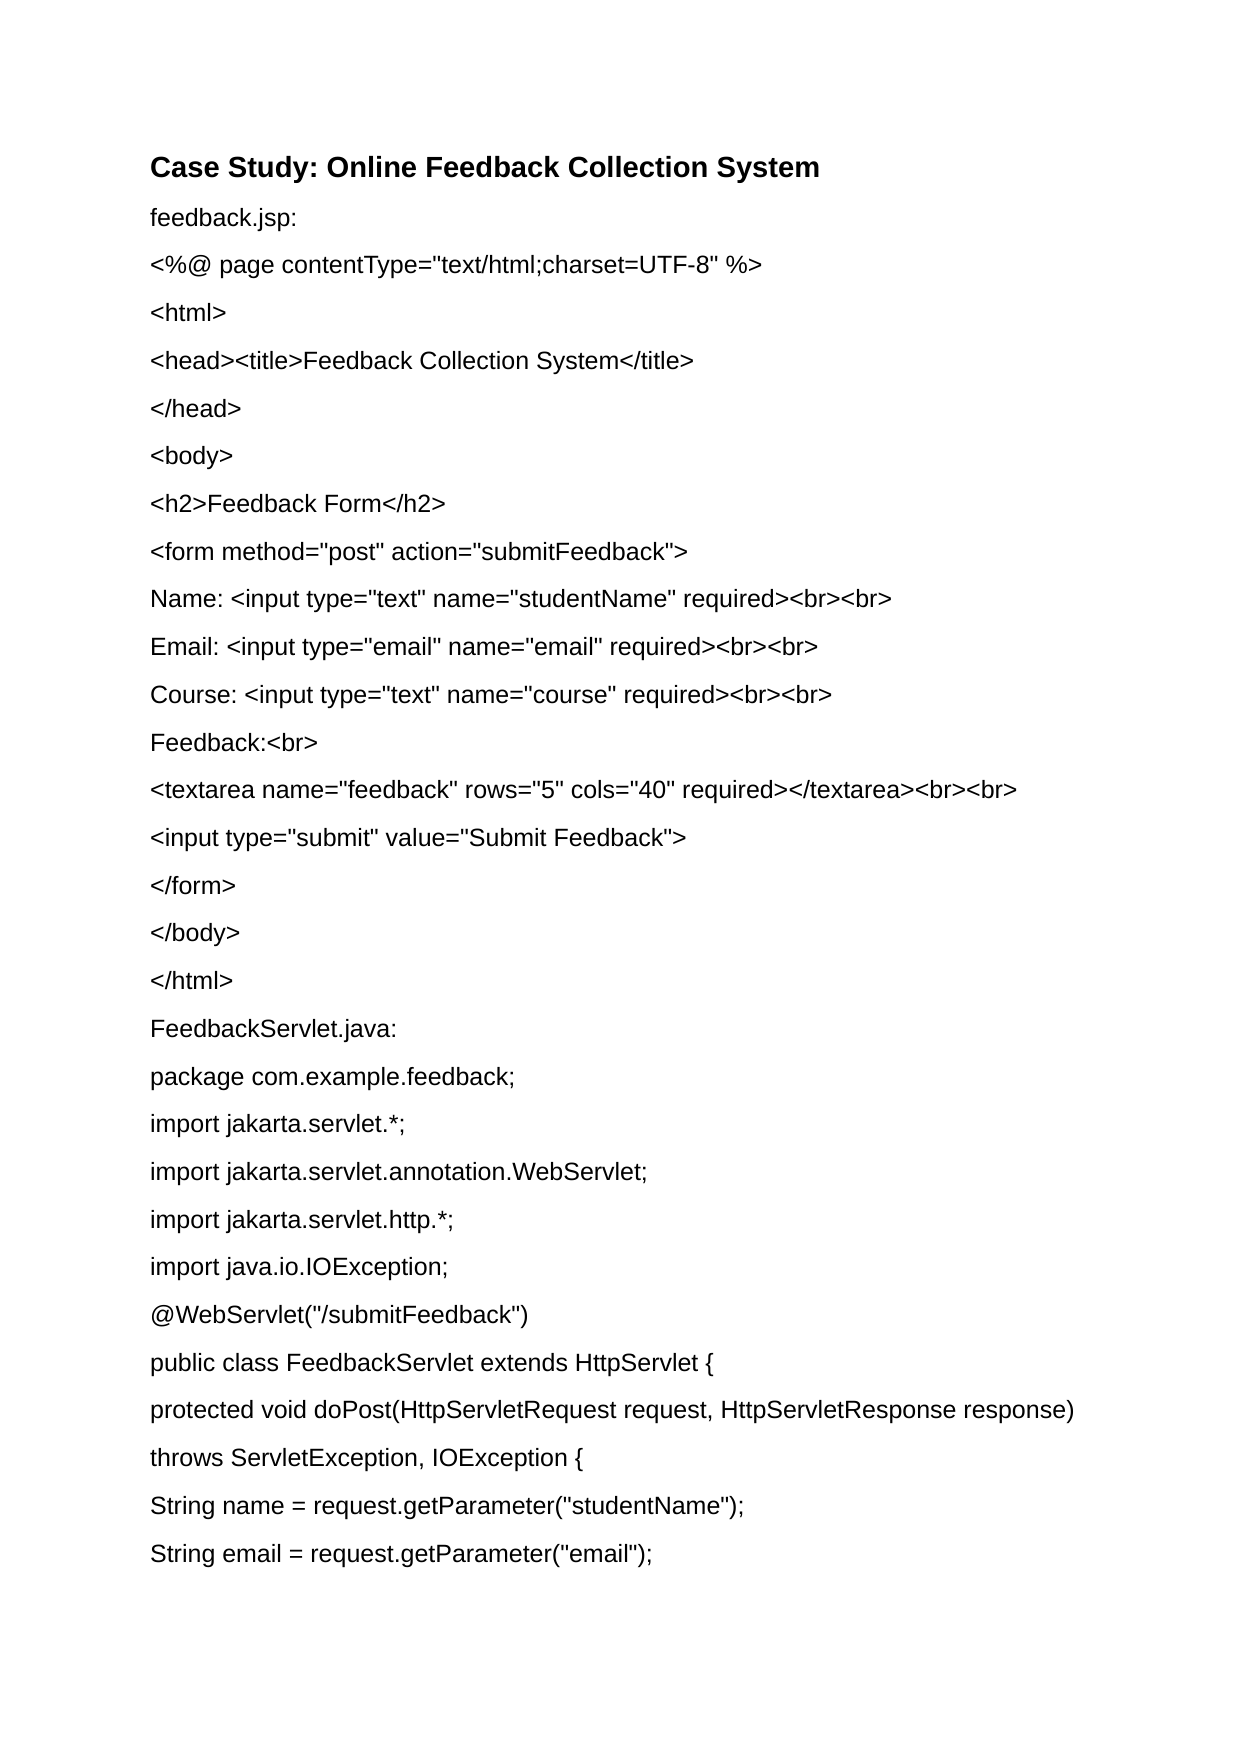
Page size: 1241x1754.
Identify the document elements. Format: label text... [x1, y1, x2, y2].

text public class FeedbackServlet extends HttpServlet { [150, 1348, 1090, 1377]
text import jakarta.servlet.http.*; [150, 1205, 1090, 1233]
text Course: <input type="text" name="course" required><br><br> [150, 680, 1090, 709]
text import jakarta.servlet.annotation.WebServlet; [150, 1157, 1090, 1186]
text import java.io.IOException; [150, 1252, 1090, 1281]
text Feedback:<br> [150, 728, 1090, 756]
text String email = request.getParameter("email"); [150, 1539, 1090, 1567]
text Email: <input type="email" name="email" required><br><br> [150, 632, 1090, 661]
text </form> [150, 871, 1090, 899]
text <form method="post" action="submitFeedback"> [150, 537, 1090, 566]
text protected void doPost(HttpServletRequest request, HttpServletResponse response) [150, 1396, 1090, 1424]
text </head> [150, 394, 1090, 422]
text throws ServletException, IOException { [150, 1443, 1090, 1472]
text Name: <input type="text" name="studentName" required><br><br> [150, 584, 1090, 613]
text Case Study: Online Feedback Collection System [150, 150, 1090, 183]
text <body> [150, 441, 1090, 470]
text <h2>Feedback Form</h2> [150, 489, 1090, 518]
text <html> [150, 298, 1090, 327]
text import jakarta.servlet.*; [150, 1109, 1090, 1138]
text String name = request.getParameter("studentName"); [150, 1491, 1090, 1520]
text package com.example.feedback; [150, 1062, 1090, 1090]
text <%@ page contentType="text/html;charset=UTF-8" %> [150, 251, 1090, 279]
text @WebServlet("/submitFeedback") [150, 1300, 1090, 1329]
text FeedbackServlet.java: [150, 1014, 1090, 1043]
text <head><title>Feedback Collection System</title> [150, 346, 1090, 375]
text <textarea name="feedback" rows="5" cols="40" required></textarea><br><br> [150, 775, 1090, 804]
text </body> [150, 918, 1090, 947]
text <input type="submit" value="Submit Feedback"> [150, 823, 1090, 852]
text </html> [150, 966, 1090, 995]
text feedback.jsp: [150, 203, 1090, 232]
